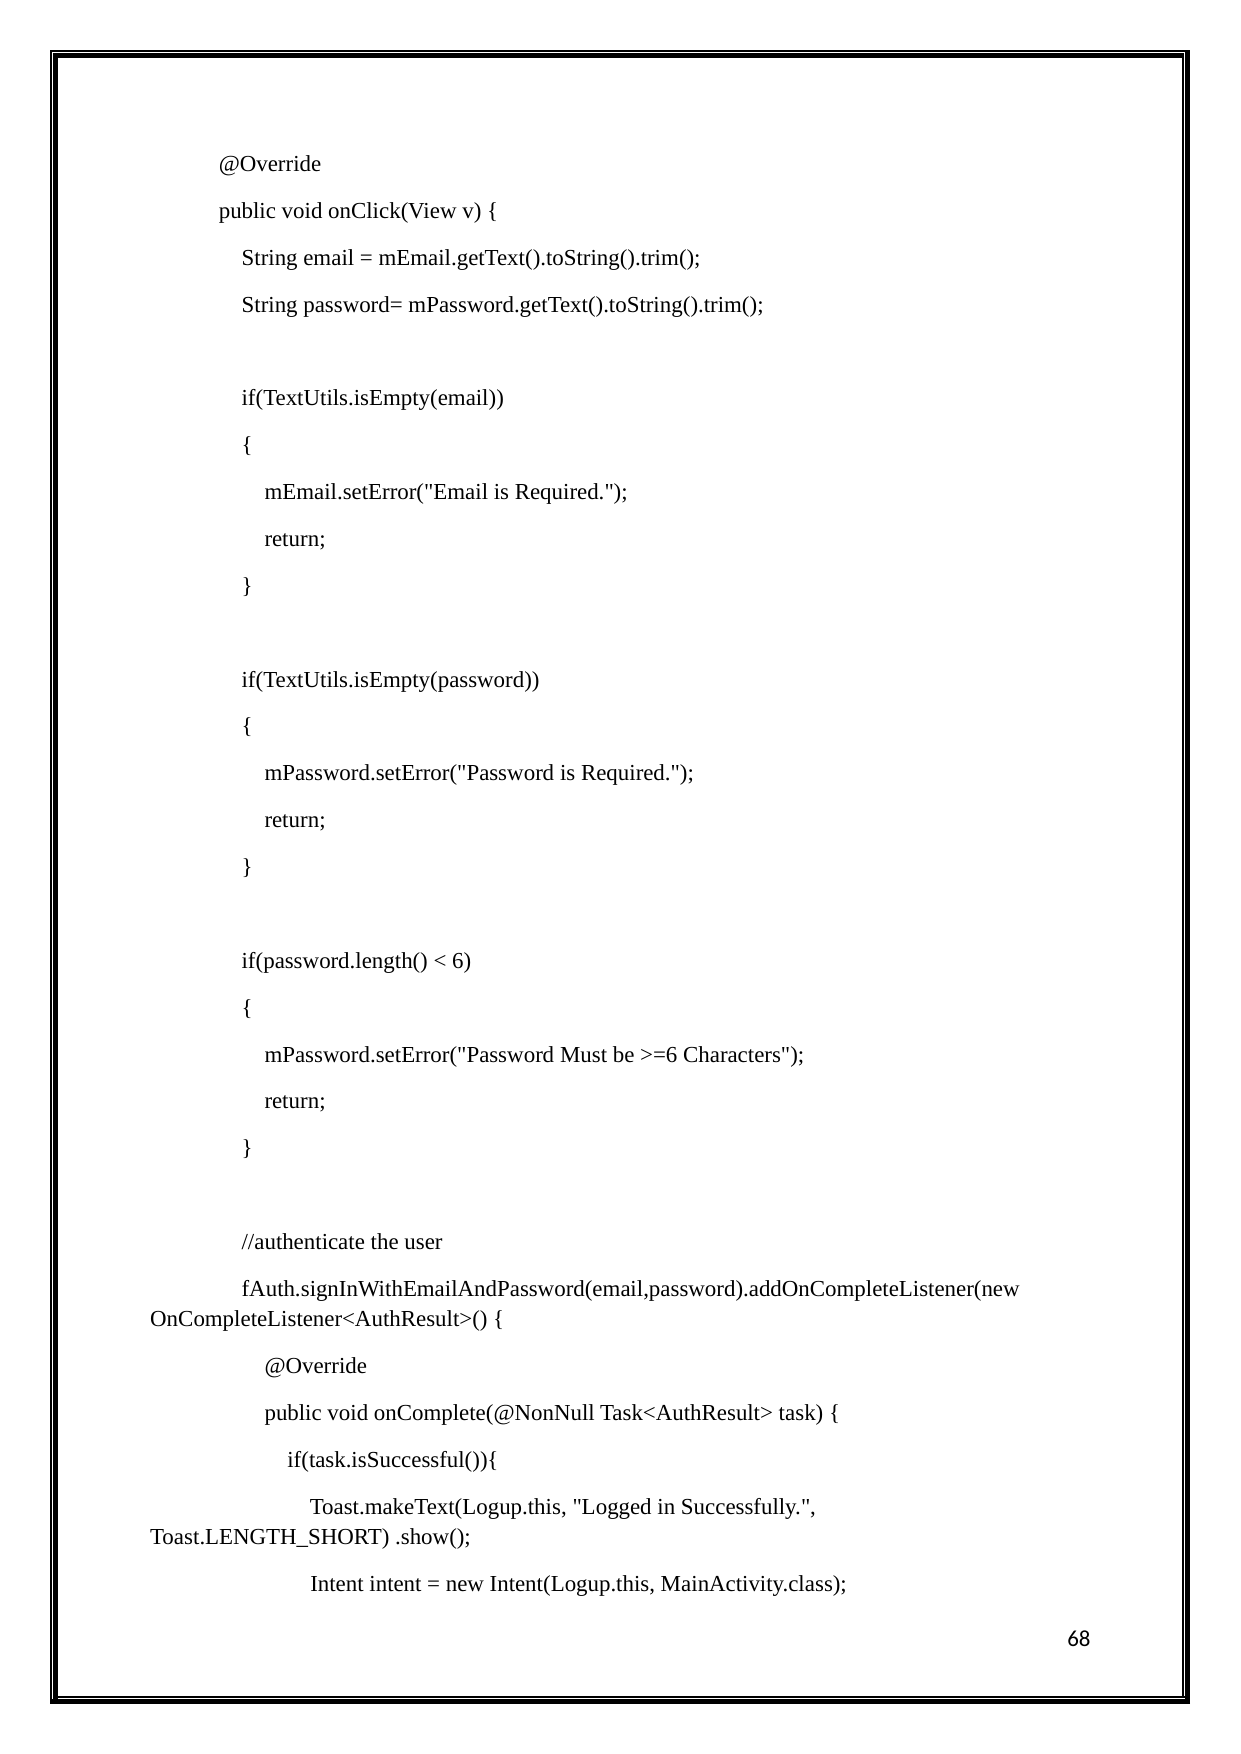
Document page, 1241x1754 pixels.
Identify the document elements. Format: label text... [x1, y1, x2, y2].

text return; [150, 525, 1090, 551]
text return; [150, 1087, 1090, 1114]
text public void onClick(View v) { [150, 197, 1090, 223]
text mPassword.setError("Password Must be >=6 Characters"); [150, 1041, 1090, 1067]
text { [150, 994, 1090, 1020]
text String email = mEmail.getText().toString().trim(); [150, 244, 1090, 270]
text { [150, 431, 1090, 458]
text if(task.isSuccessful()){ [150, 1446, 1090, 1472]
text @Override [150, 1352, 1090, 1378]
text String password= mPassword.getText().toString().trim(); [150, 291, 1090, 317]
text //authenticate the user [150, 1228, 1090, 1254]
text if(TextUtils.isEmpty(password)) [150, 666, 1090, 692]
text if(password.length() < 6) [150, 947, 1090, 973]
text fAuth.signInWithEmailAndPassword(email,password).addOnCompleteListener(new OnCompleteListener<AuthResult>() { [150, 1275, 1090, 1332]
text } [150, 1134, 1090, 1161]
text @Override [150, 150, 1090, 176]
text } [150, 853, 1090, 879]
text return; [150, 806, 1090, 833]
text public void onComplete(@NonNull Task<AuthResult> task) { [150, 1399, 1090, 1425]
text Intent intent = new Intent(Logup.this, MainActivity.class); [150, 1570, 1090, 1596]
text } [150, 572, 1090, 598]
text mPassword.setError("Password is Required."); [150, 759, 1090, 786]
text mEmail.setError("Email is Required."); [150, 478, 1090, 504]
text Toast.makeText(Logup.this, "Logged in Successfully.", Toast.LENGTH_SHORT) .show(); [150, 1493, 1090, 1549]
text { [150, 712, 1090, 739]
text if(TextUtils.isEmpty(email)) [150, 384, 1090, 411]
